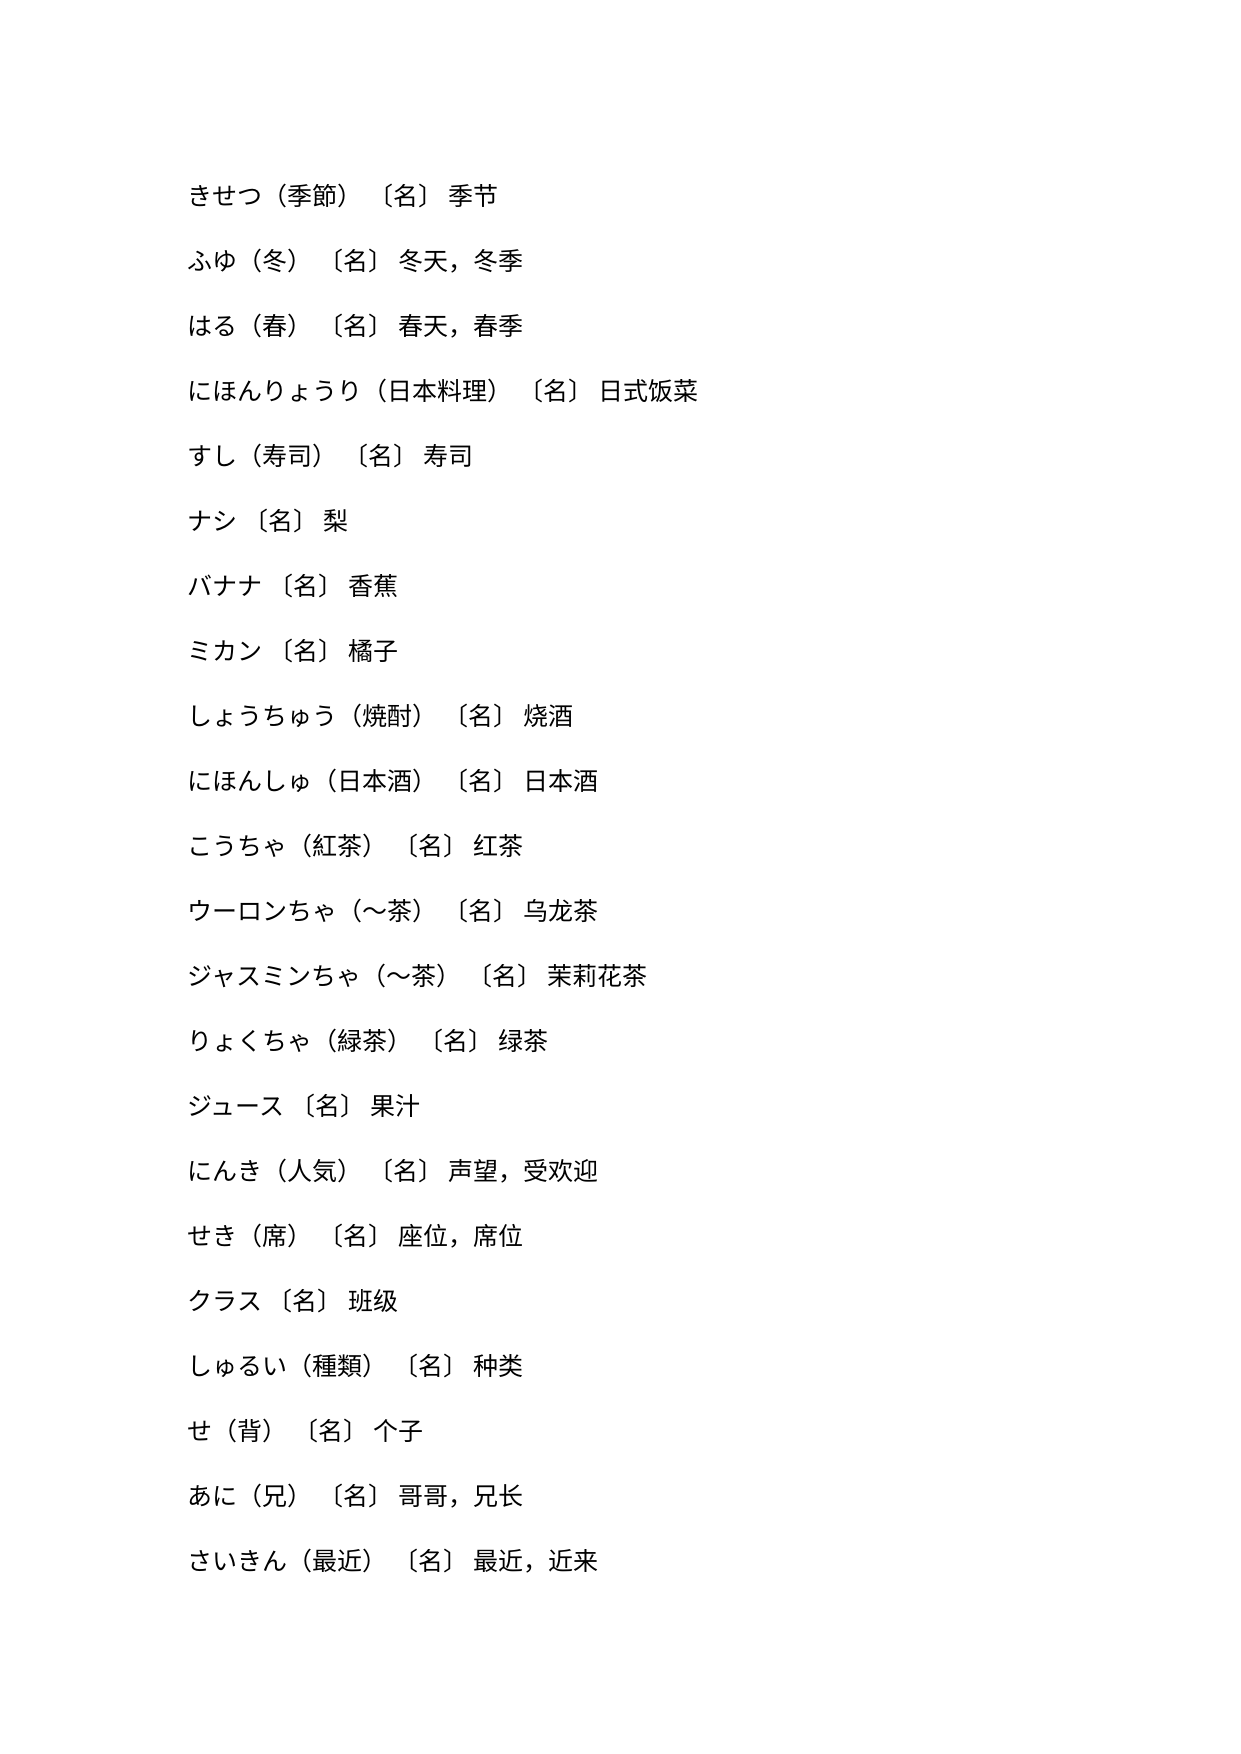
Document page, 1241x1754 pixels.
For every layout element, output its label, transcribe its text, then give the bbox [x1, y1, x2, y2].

text すし（寿司） 〔名〕 寿司 [187, 422, 1053, 487]
text にんき（人気） 〔名〕 声望，受欢迎 [187, 1137, 1053, 1202]
text ミカン 〔名〕 橘子 [187, 617, 1053, 682]
text ウーロンちゃ（～茶） 〔名〕 乌龙茶 [187, 877, 1053, 942]
text ジャスミンちゃ（～茶） 〔名〕 茉莉花茶 [187, 942, 1053, 1007]
text ジュース 〔名〕 果汁 [187, 1072, 1053, 1137]
text しゅるい（種類） 〔名〕 种类 [187, 1332, 1053, 1397]
text にほんしゅ（日本酒） 〔名〕 日本酒 [187, 747, 1053, 812]
text にほんりょうり（日本料理） 〔名〕 日式饭菜 [187, 357, 1053, 422]
text しょうちゅう（焼酎） 〔名〕 烧酒 [187, 682, 1053, 747]
text さいきん（最近） 〔名〕 最近，近来 [187, 1527, 1053, 1592]
text せき（席） 〔名〕 座位，席位 [187, 1202, 1053, 1267]
text きせつ（季節） 〔名〕 季节 [187, 162, 1053, 227]
text せ（背） 〔名〕 个子 [187, 1397, 1053, 1462]
text バナナ 〔名〕 香蕉 [187, 552, 1053, 617]
text クラス 〔名〕 班级 [187, 1267, 1053, 1332]
text こうちゃ（紅茶） 〔名〕 红茶 [187, 812, 1053, 877]
text りょくちゃ（緑茶） 〔名〕 绿茶 [187, 1007, 1053, 1072]
text ふゆ（冬） 〔名〕 冬天，冬季 [187, 227, 1053, 292]
text あに（兄） 〔名〕 哥哥，兄长 [187, 1462, 1053, 1527]
text はる（春） 〔名〕 春天，春季 [187, 292, 1053, 357]
text ナシ 〔名〕 梨 [187, 487, 1053, 552]
